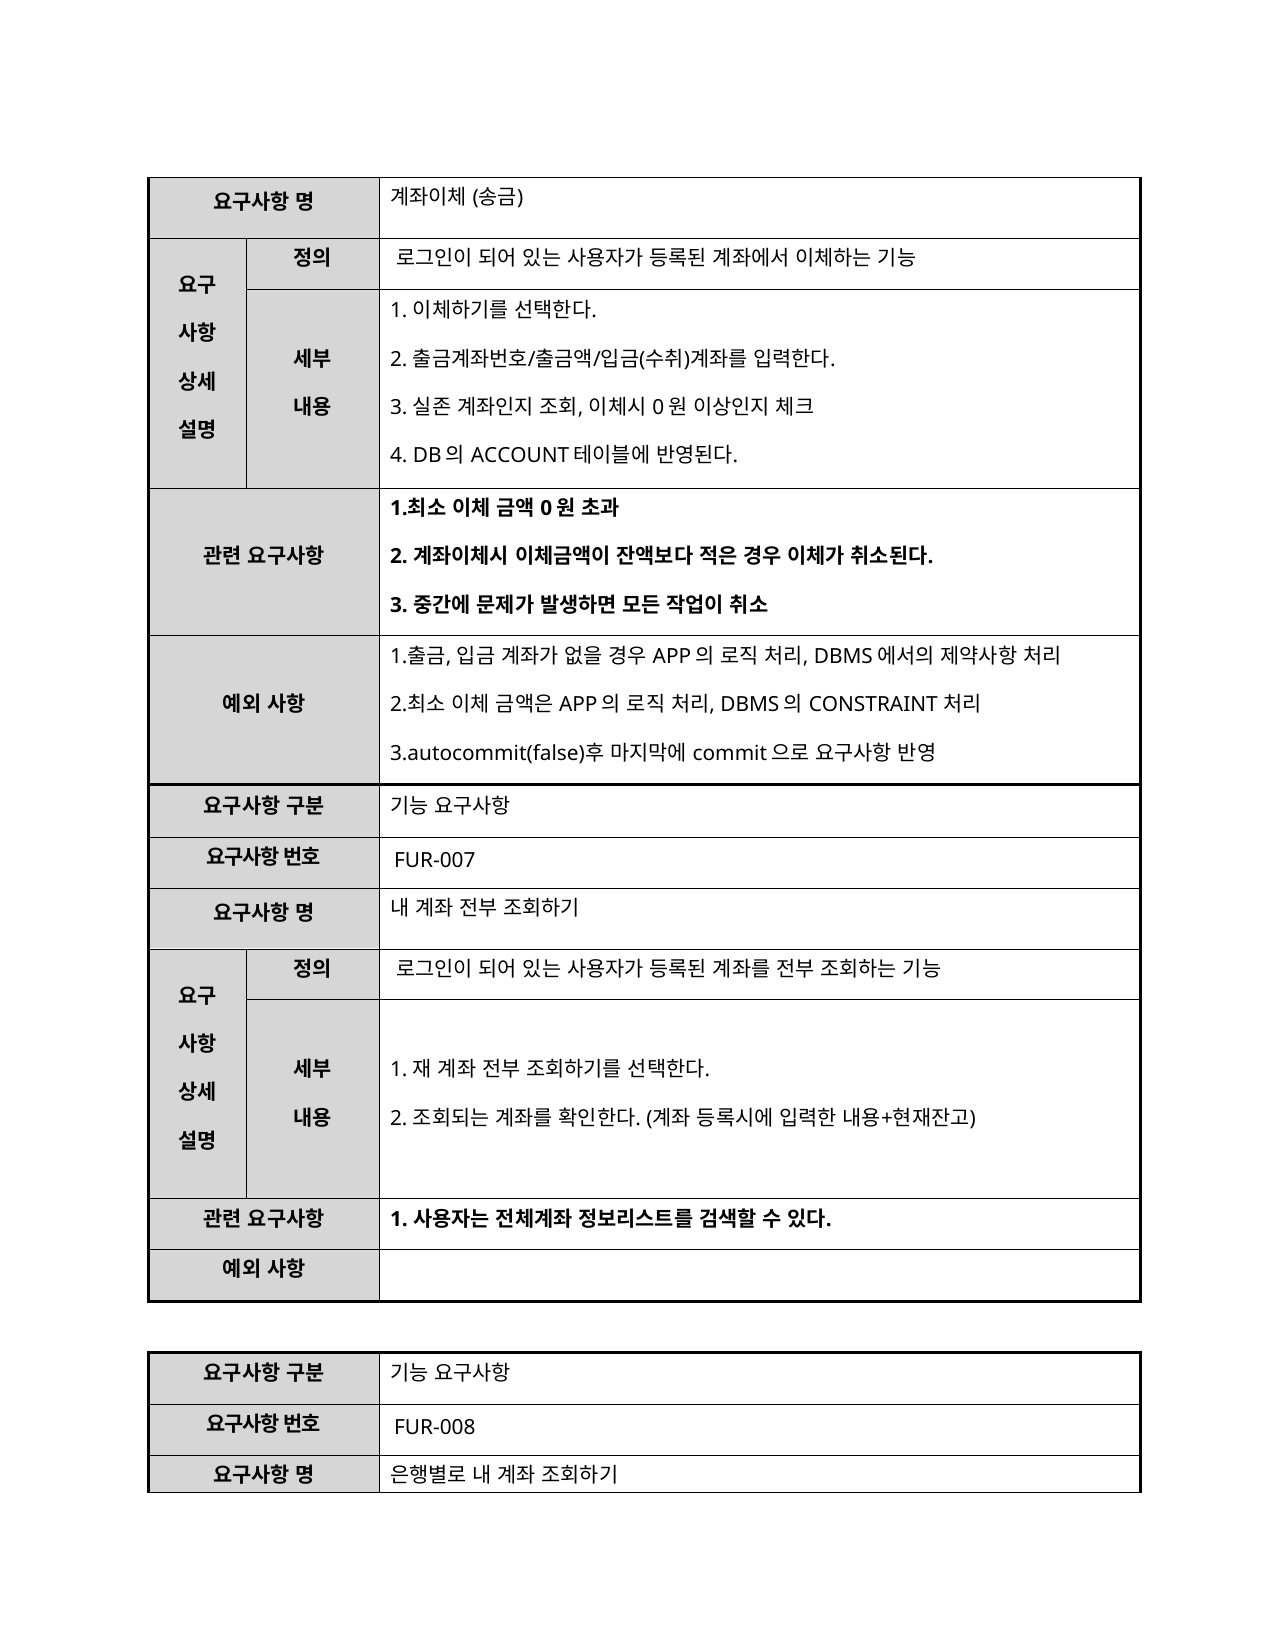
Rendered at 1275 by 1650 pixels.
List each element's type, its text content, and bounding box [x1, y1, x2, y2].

table_cell 로그인이 되어 있는 사용자가 등록된 계좌를 전부 조회하는 기능 [380, 950, 1139, 999]
table_header 기능 요구사항 [380, 1354, 1139, 1404]
table_cell FUR-008 [380, 1405, 1139, 1455]
table_cell 요구사항 명 [150, 889, 379, 948]
table_cell 계좌이체 (송금) [380, 178, 1139, 238]
table_header 요구사항 구분 [150, 1354, 379, 1404]
table_cell 요구 사항 상세 설명 [150, 239, 246, 488]
table_cell 관련 요구사항 [150, 489, 379, 635]
table_cell 기능 요구사항 [380, 786, 1139, 837]
table_cell 예외 사항 [150, 1250, 379, 1300]
table_cell 정의 [247, 950, 379, 999]
table_cell 정의 [247, 239, 379, 289]
table_cell 1. 이체하기를 선택한다. 2. 출금계좌번호/출금액/입금(수취)계좌를 입력한다. 3. 실존 계좌인지 조회, 이체시 0원 이상인지 체크 4. DB의 ACCOUNT테이블에 반영된다. [380, 290, 1139, 488]
table_cell 요구사항 명 [150, 178, 379, 238]
table_cell 은행별로 내 계좌 조회하기 [380, 1456, 1139, 1492]
table_cell 관련 요구사항 [150, 1199, 379, 1249]
table_cell 내 계좌 전부 조회하기 [380, 889, 1139, 948]
table_cell 로그인이 되어 있는 사용자가 등록된 계좌에서 이체하는 기능 [380, 239, 1139, 289]
table_cell FUR-007 [380, 838, 1139, 888]
table_cell 요구사항 구분 [150, 786, 379, 837]
table_cell 세부 내용 [247, 1000, 379, 1198]
table_cell 요구사항 명 [150, 1456, 379, 1492]
table_cell 1.최소 이체 금액 0원 초과 2. 계좌이체시 이체금액이 잔액보다 적은 경우 이체가 취소된다. 3. 중간에 문제가 발생하면 모든 작업이 취소 [380, 489, 1139, 635]
table_cell 1. 재 계좌 전부 조회하기를 선택한다. 2. 조회되는 계좌를 확인한다. (계좌 등록시에 입력한 내용+현재잔고) [380, 1000, 1139, 1198]
table_cell 요구사항 번호 [150, 1405, 379, 1455]
table_cell 요구사항 번호 [150, 838, 379, 888]
table_cell 예외 사항 [150, 636, 379, 783]
table_cell [380, 1250, 1139, 1300]
table_cell 1. 사용자는 전체계좌 정보리스트를 검색할 수 있다. [380, 1199, 1139, 1249]
table_cell 요구 사항 상세 설명 [150, 950, 246, 1198]
table_cell 1.출금, 입금 계좌가 없을 경우 APP의 로직 처리, DBMS에서의 제약사항 처리 2.최소 이체 금액은 APP의 로직 처리, DBMS의 CONSTRAINT 처리 3.autocommit(false)후 마지막에 commit으로 요구사항 반영 [380, 636, 1139, 783]
table_cell 세부 내용 [247, 290, 379, 488]
